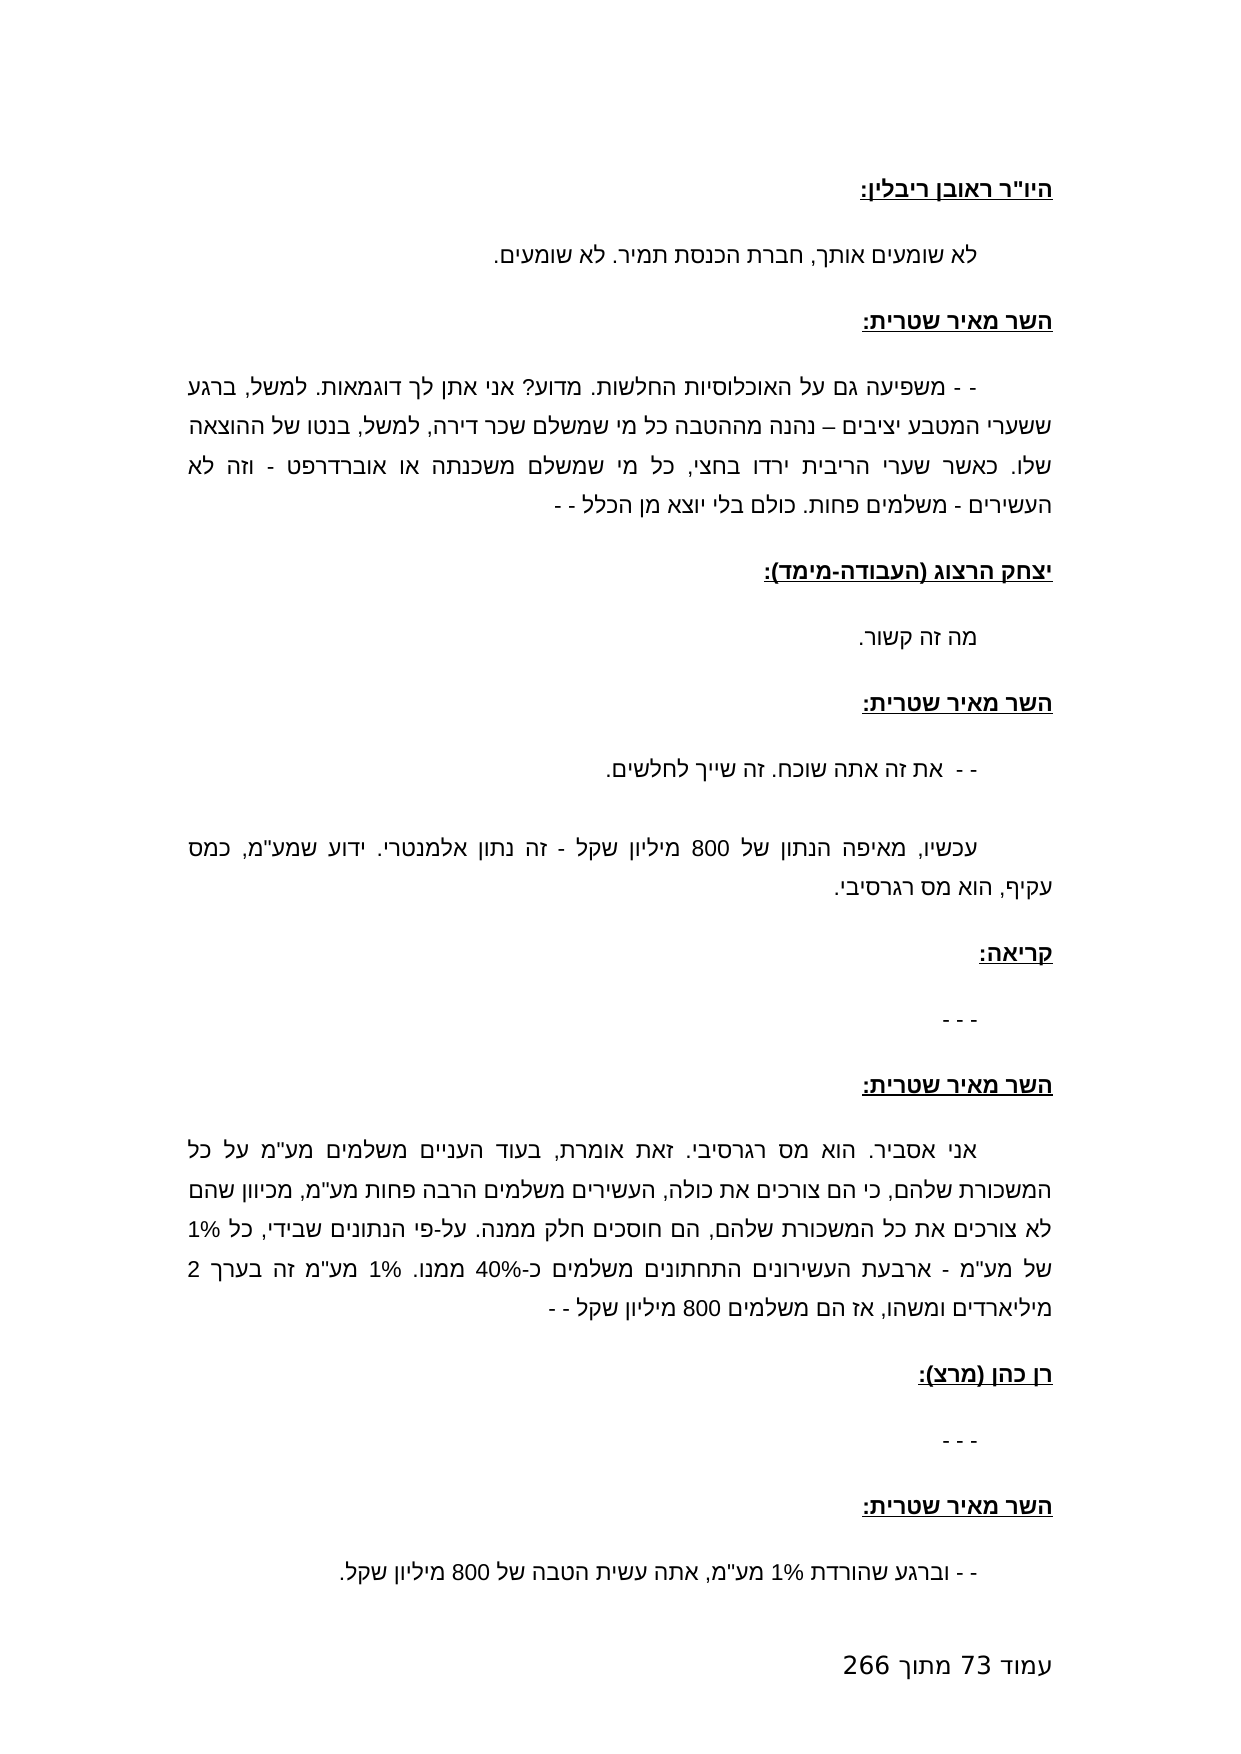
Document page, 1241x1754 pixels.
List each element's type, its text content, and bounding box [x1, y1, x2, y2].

text היו"ר ראובן ריבלין: [187, 150, 1053, 203]
text עכשיו, מאיפה הנתון של 800 מיליון שקל - זה נתון אלמנטרי. ידוע שמע"מ, כמס עקיף, הוא מס רגרסיבי. [187, 834, 1053, 900]
text רן כהן (מרצ): [187, 1335, 1053, 1387]
text אני אסביר. הוא מס רגרסיבי. זאת אומרת, בעוד העניים משלמים מע"מ על כל המשכורת שלהם, כי הם צורכים את כולה, העשירים משלמים הרבה פחות מע"מ, מכיוון שהם לא צורכים את כל המשכורת שלהם, הם חוסכים חלק ממנה. על-פי הנתונים שבידי, כל 1% של מע"מ - ארבעת העשירונים התחתונים משלמים כ-40% ממנו. 1% מע"מ זה בערך 2 מיליארדים ומשהו, אז הם משלמים 800 מיליון שקל - - [187, 1137, 1053, 1322]
text השר מאיר שטרית: [187, 282, 1053, 334]
text - - וברגע שהורדת 1% מע"מ, אתה עשית הטבה של 800 מיליון שקל. [187, 1559, 1053, 1585]
text - - את זה אתה שוכח. זה שייך לחלשים. [187, 756, 1053, 782]
text קריאה: [187, 913, 1053, 966]
text יצחק הרצוג (העבודה-מימד): [187, 532, 1053, 584]
text השר מאיר שטרית: [187, 1045, 1053, 1098]
text השר מאיר שטרית: [187, 663, 1053, 716]
text - - - [187, 1006, 1053, 1032]
text מה זה קשור. [187, 624, 1053, 650]
text - - משפיעה גם על האוכלוסיות החלשות. מדוע? אני אתן לך דוגמאות. למשל, ברגע ששערי המטבע יציבים – נהנה מההטבה כל מי שמשלם שכר דירה, למשל, בנטו של ההוצאה שלו. כאשר שערי הריבית ירדו בחצי, כל מי שמשלם משכנתה או אוברדרפט - וזה לא העשירים - משלמים פחות. כולם בלי יוצא מן הכלל - - [187, 374, 1053, 519]
text לא שומעים אותך, חברת הכנסת תמיר. לא שומעים. [187, 242, 1053, 268]
text - - - [187, 1427, 1053, 1453]
text השר מאיר שטרית: [187, 1466, 1053, 1519]
